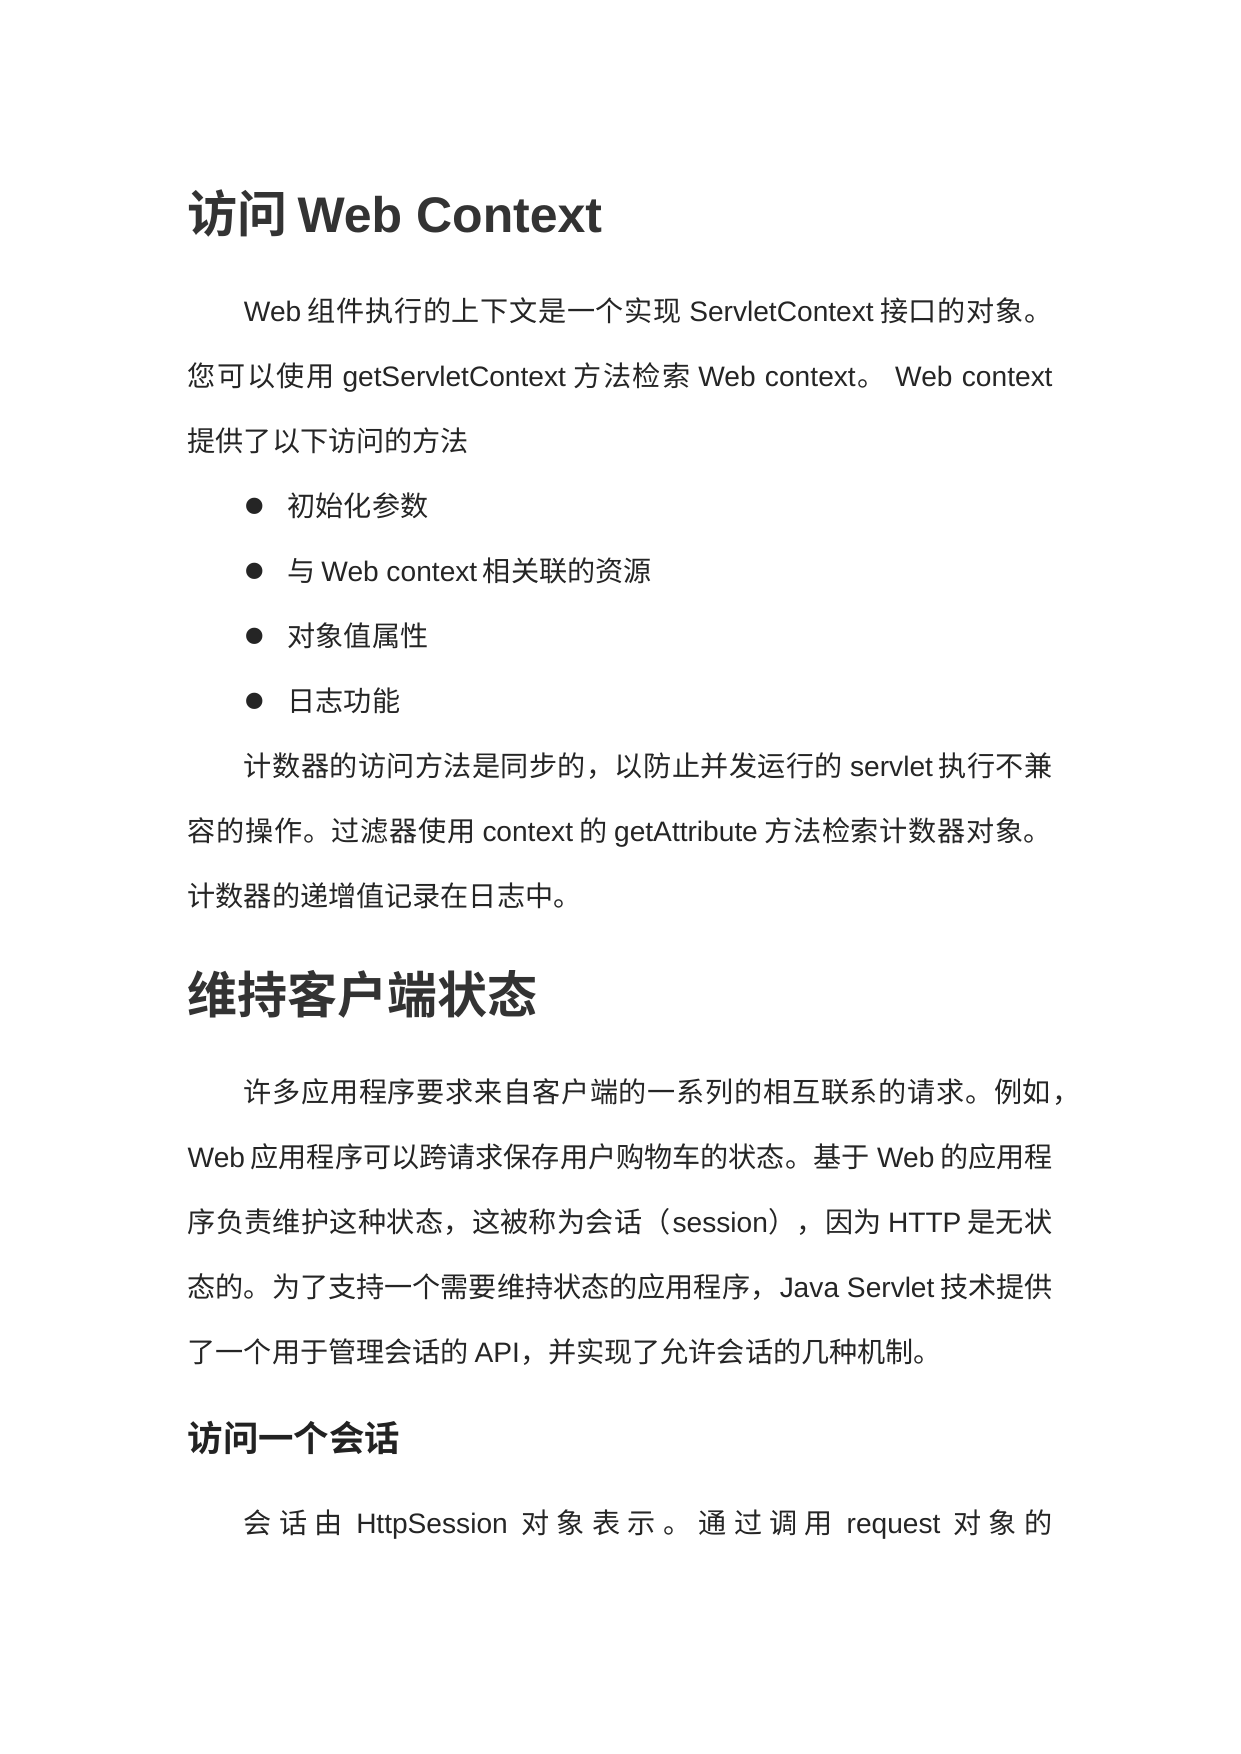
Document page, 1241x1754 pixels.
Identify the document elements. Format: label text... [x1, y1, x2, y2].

list 对象值属性 [244, 601, 1053, 666]
subtitle 访问一个会话 [187, 1403, 1053, 1468]
text 计数器的访问方法是同步的，以防止并发运行的servlet执行不兼容的操作。过滤器使用context的getAttribute方法检索计数器对象。计数器的递增值记录在日志中。 [187, 731, 1053, 926]
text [187, 1489, 1053, 1554]
list 日志功能 [244, 666, 1053, 731]
text 许多应用程序要求来自客户端的一系列的相互联系的请求。例如，Web应用程序可以跨请求保存用户购物车的状态。基于Web的应用程序负责维护这种状态，这被称为会话（session），因为HTTP是无状态的。为了支持一个需要维持状态的应用程序，Java Servlet技术提供了一个用于管理会话的API，并实现了允许会话的几种机制。 [187, 1057, 1053, 1382]
text Web组件执行的上下文是一个实现ServletContext接口的对象。您可以使用getServletContext方法检索Web context。 Web context提供了以下访问的方法 [187, 276, 1053, 471]
subtitle 访问Web Context [187, 162, 1053, 259]
list 初始化参数 [244, 471, 1053, 536]
list 与Web context相关联的资源 [244, 536, 1053, 601]
subtitle 维持客户端状态 [187, 943, 1053, 1041]
